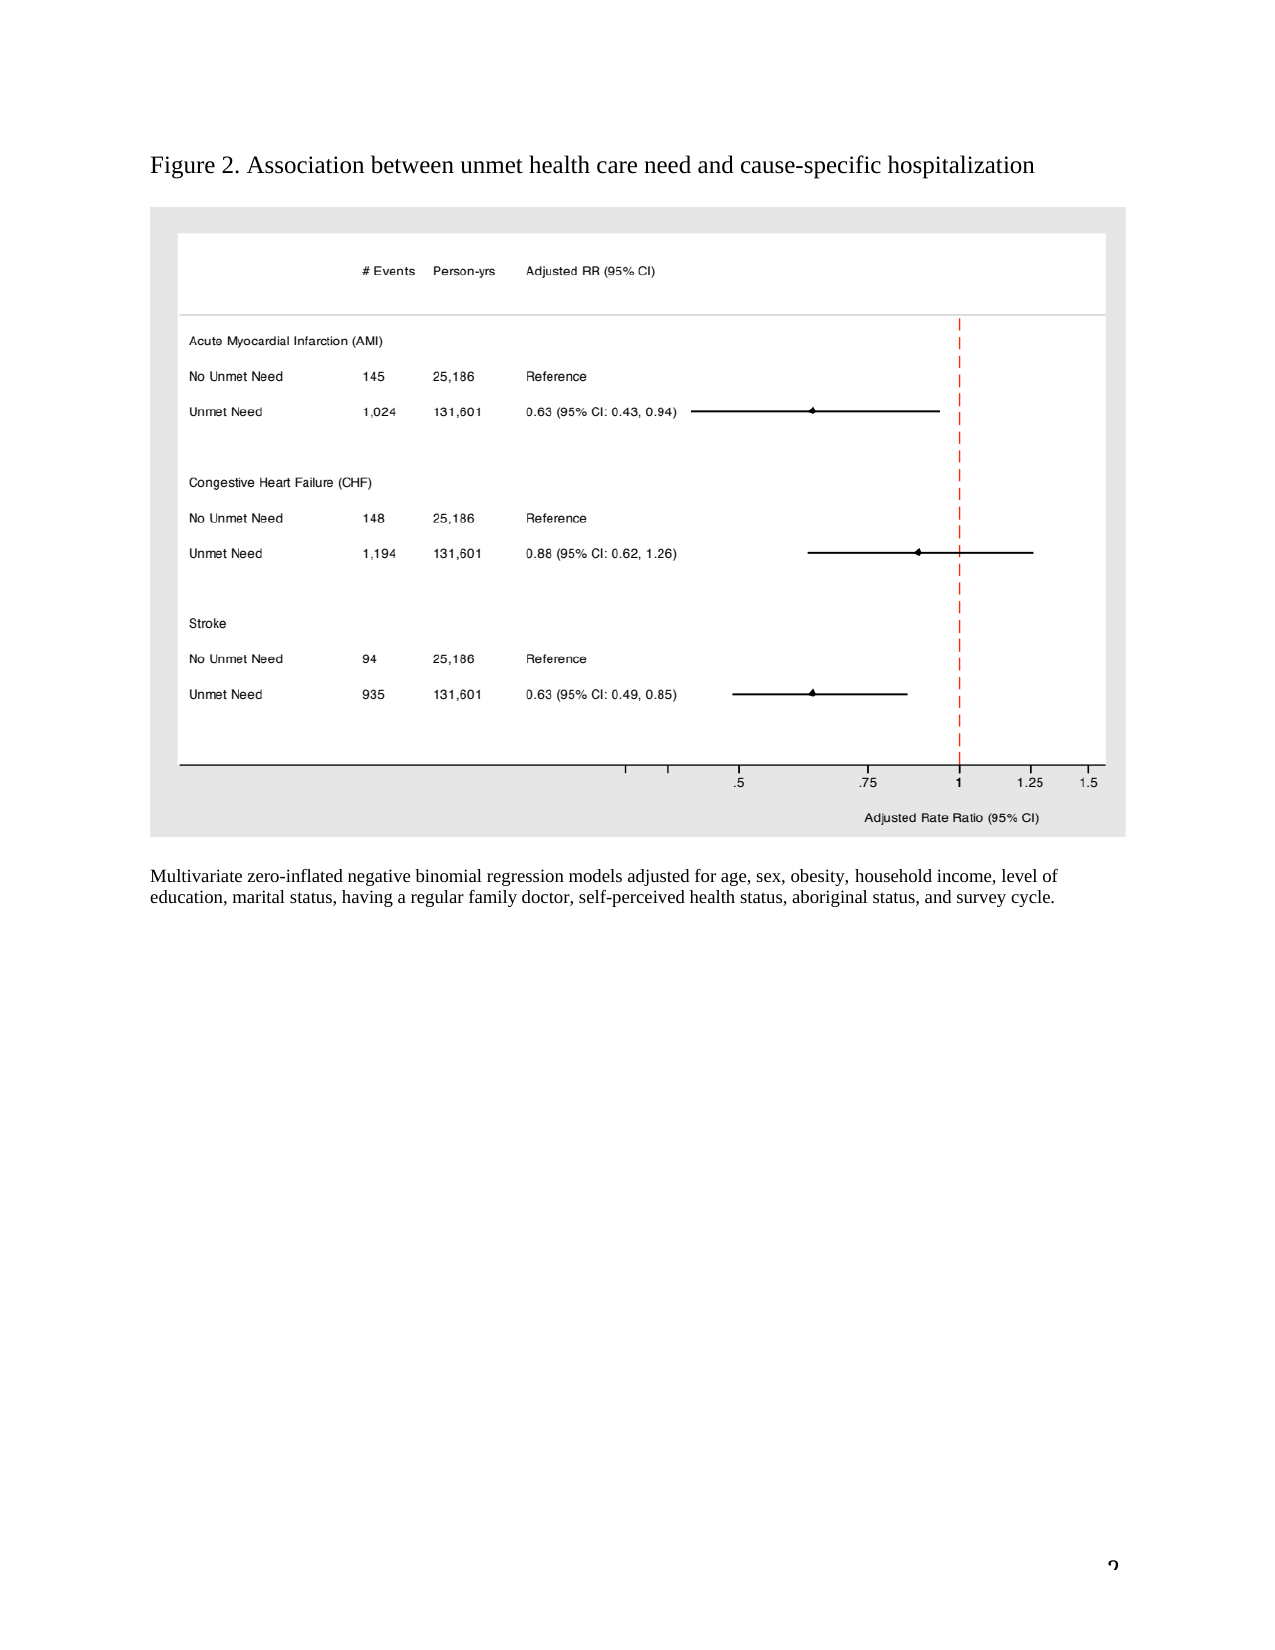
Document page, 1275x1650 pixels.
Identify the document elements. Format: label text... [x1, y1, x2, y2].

text Figure 2. Association between unmet health care need and cause-specific hospitalization [150, 150, 1125, 179]
text Multivariate zero-inflated negative binomial regression models adjusted for age, sex, obesity, household income, level of education, marital status, having a regular family doctor, self-perceived health status, aboriginal status, and survey cycle. [150, 865, 1125, 908]
